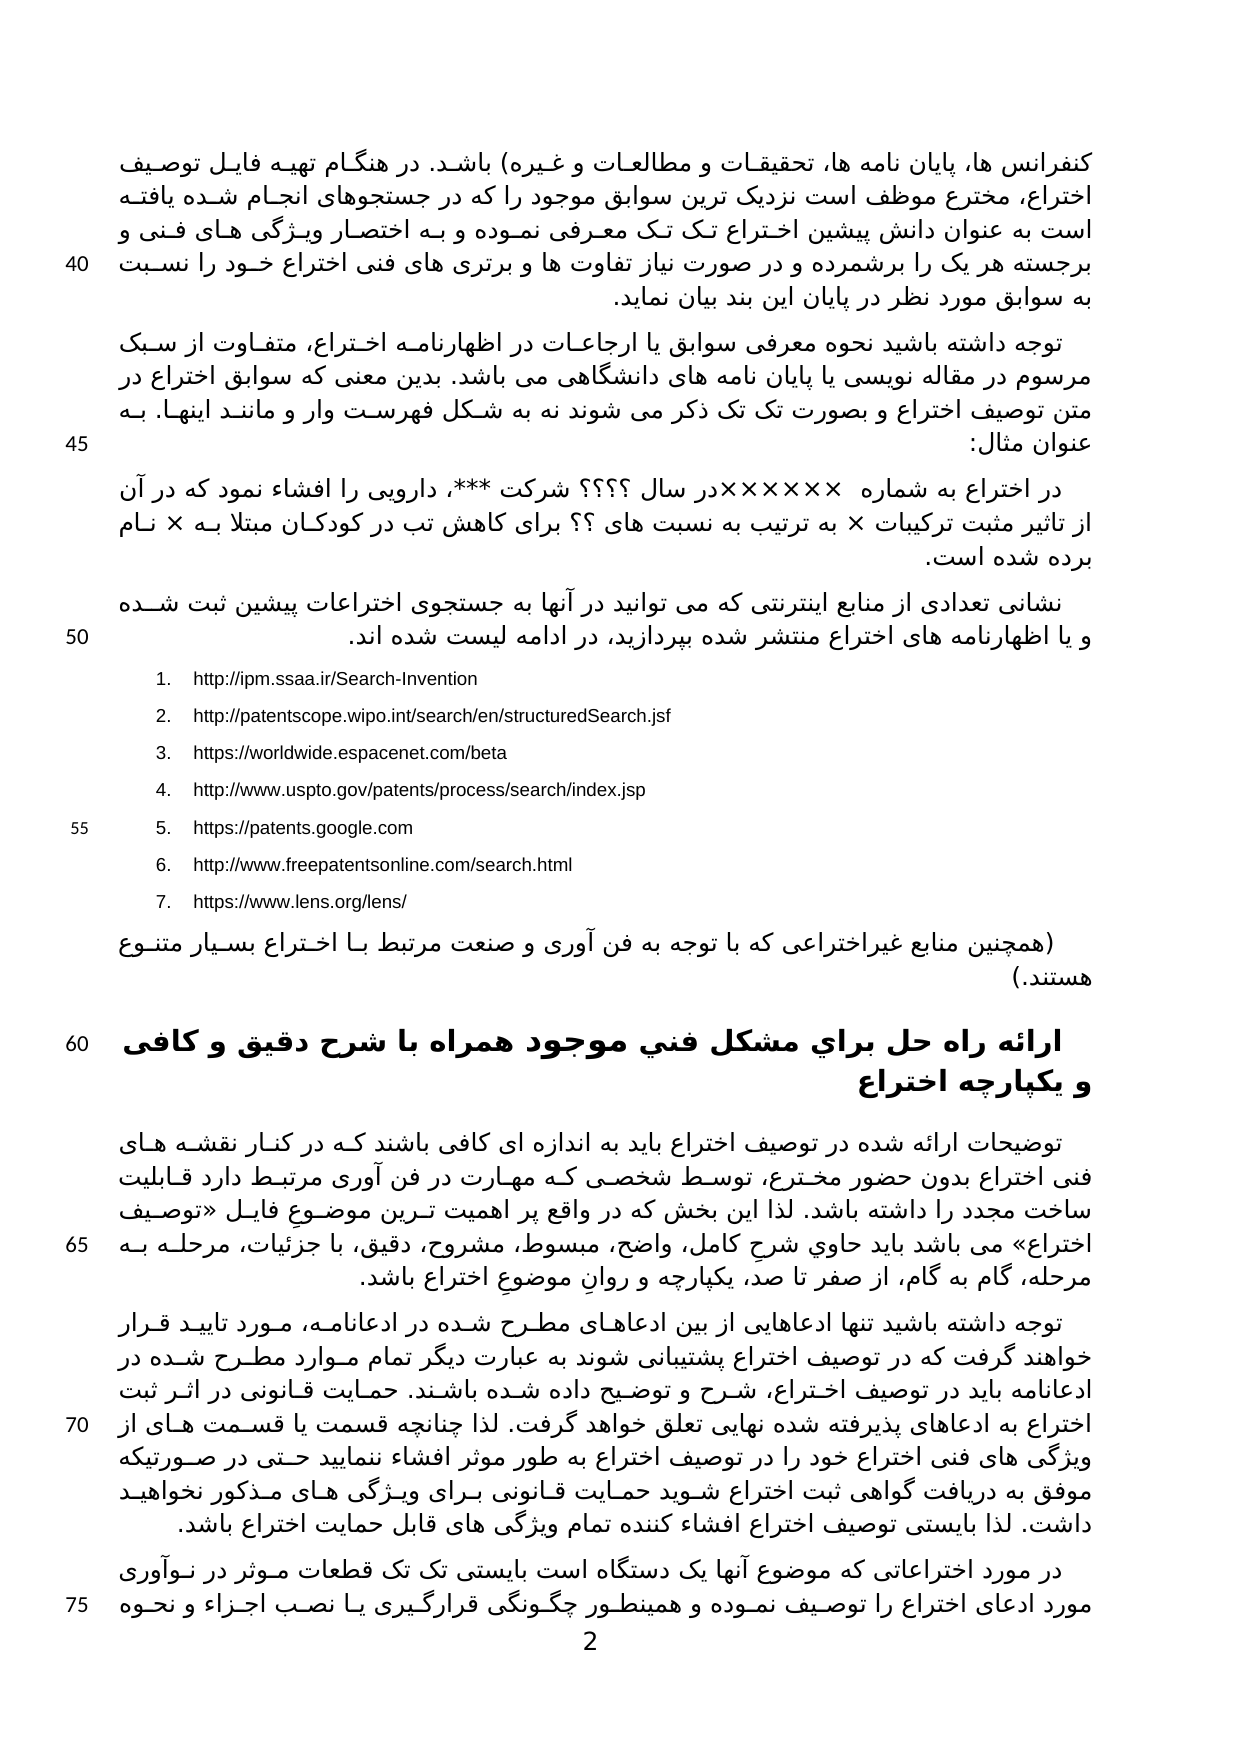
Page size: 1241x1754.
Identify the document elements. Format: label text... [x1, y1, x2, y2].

subtitle https://patents.google.com [156, 816, 1092, 838]
text توجه داشته باشید تنها ادعاهایی از بین ادعاهای مطرح شده در ادعانامه، مورد تایید قرار خواهند گرفت که در توصیف اختراع پشتیبانی شوند به عبارت دیگر تمام موارد مطرح شده در ادعانامه باید در توصیف اختراع، شرح و توضیح داده شده باشند. حمایت قانونی در اثر ثبت اختراع به ادعاهای پذیرفته شده نهایی تعلق خواهد گرفت. لذا چنانچه قسمت یا قسمت های از ویژگی های فنی اختراع خود را در توصیف اختراع به طور موثر افشاء ننمایید حتی در صورتیکه موفق به دریافت گواهی ثبت اختراع شوید حمایت قانونی برای ویژگی های مذکور نخواهید داشت. لذا بایستی توصیف اختراع افشاء کننده تمام ویژگی های قابل حمایت اختراع باشد. [118, 1308, 1092, 1539]
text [118, 148, 1092, 311]
text توجه داشته باشید نحوه معرفی سوابق یا ارجاعات در اظهارنامه اختراع، متفاوت از سبک مرسوم در مقاله نویسی یا پایان نامه های دانشگاهی می باشد. بدین معنی که سوابق اختراع در متن توصیف اختراع و بصورت تک تک ذکر می شوند نه به شکل فهرست وار و مانند اینها. به عنوان مثال: [118, 328, 1092, 458]
subtitle http://ipm.ssaa.ir/Search-Invention [156, 667, 1092, 689]
subtitle http://www.freepatentsonline.com/search.html [156, 854, 1092, 875]
text (همچنین منابع غیراختراعی که با توجه به فن آوری و صنعت مرتبط با اختراع بسیار متنوع هستند.) [118, 928, 1092, 991]
subtitle https://www.lens.org/lens/ [156, 891, 1092, 913]
text توضیحات ارائه شده در توصیف اختراع باید به اندازه ای کافی باشند که در کنار نقشه های فنی اختراع بدون حضور مخترع، توسط شخصی که مهارت در فن آوری مرتبط دارد قابلیت ساخت مجدد را داشته باشد. لذا این بخش که در واقع پر اهمیت ترین موضوعِ فایل «توصیف اختراع» می باشد باید حاوي شرحِ كامل، واضح، مبسوط، مشروح، دقیق، با جزئیات، مرحله به مرحله، گام به گام، از صفر تا صد، یکپارچه و روانِ موضوعِ اختراع باشد. [118, 1128, 1092, 1292]
text در اختراع به شماره ××××××در سال ؟؟؟؟ شرکت ***، دارویی را افشاء نمود که در آن از تاثیر مثبت ترکیبات × به ترتیب به نسبت های ؟؟ برای کاهش تب در کودکان مبتلا به × نام برده شده است. [118, 474, 1092, 571]
subtitle http://patentscope.wipoHYPERLINK "http://patentscope.wipo.int/search/en/structuredSearch.jsf".HYPERLINK "http://patentscope.wipo.int/search/en/structuredSearch.jsf"int/search/enHYPERLINK "http://patentscope.wipo.int/search/en/structuredSearch.jsf"/HYPERLINK "http://patentscope.wipo.int/search/en/structuredSearch.jsf"structuredSearch.jsf [156, 704, 1092, 726]
subtitle ارائه راه حل براي مشكل فني موجود همراه با شرح دقيق و کافی و یکپارچه اختراع [118, 1020, 1092, 1098]
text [118, 1556, 1092, 1618]
text نشانی تعدادی از منابع اینترنتی که می توانید در آنها به جستجوی اختراعات پیشین ثبت شده و یا اظهارنامه های اختراع منتشر شده بپردازید، در ادامه لیست شده اند. [118, 588, 1092, 650]
subtitle https://worldwide.espacenet.com/beta [156, 742, 1092, 763]
subtitle http://www.uspto.govHYPERLINK "http://www.uspto.gov/patents/process/search/index.jsp"/HYPERLINK "http://www.uspto.gov/patents/process/search/index.jsp"patents/process/search/indexHYPERLINK "http://www.uspto.gov/patents/process/search/index.jsp".HYPERLINK "http://www.uspto.gov/patents/process/search/index.jsp"jsp [156, 779, 1092, 801]
